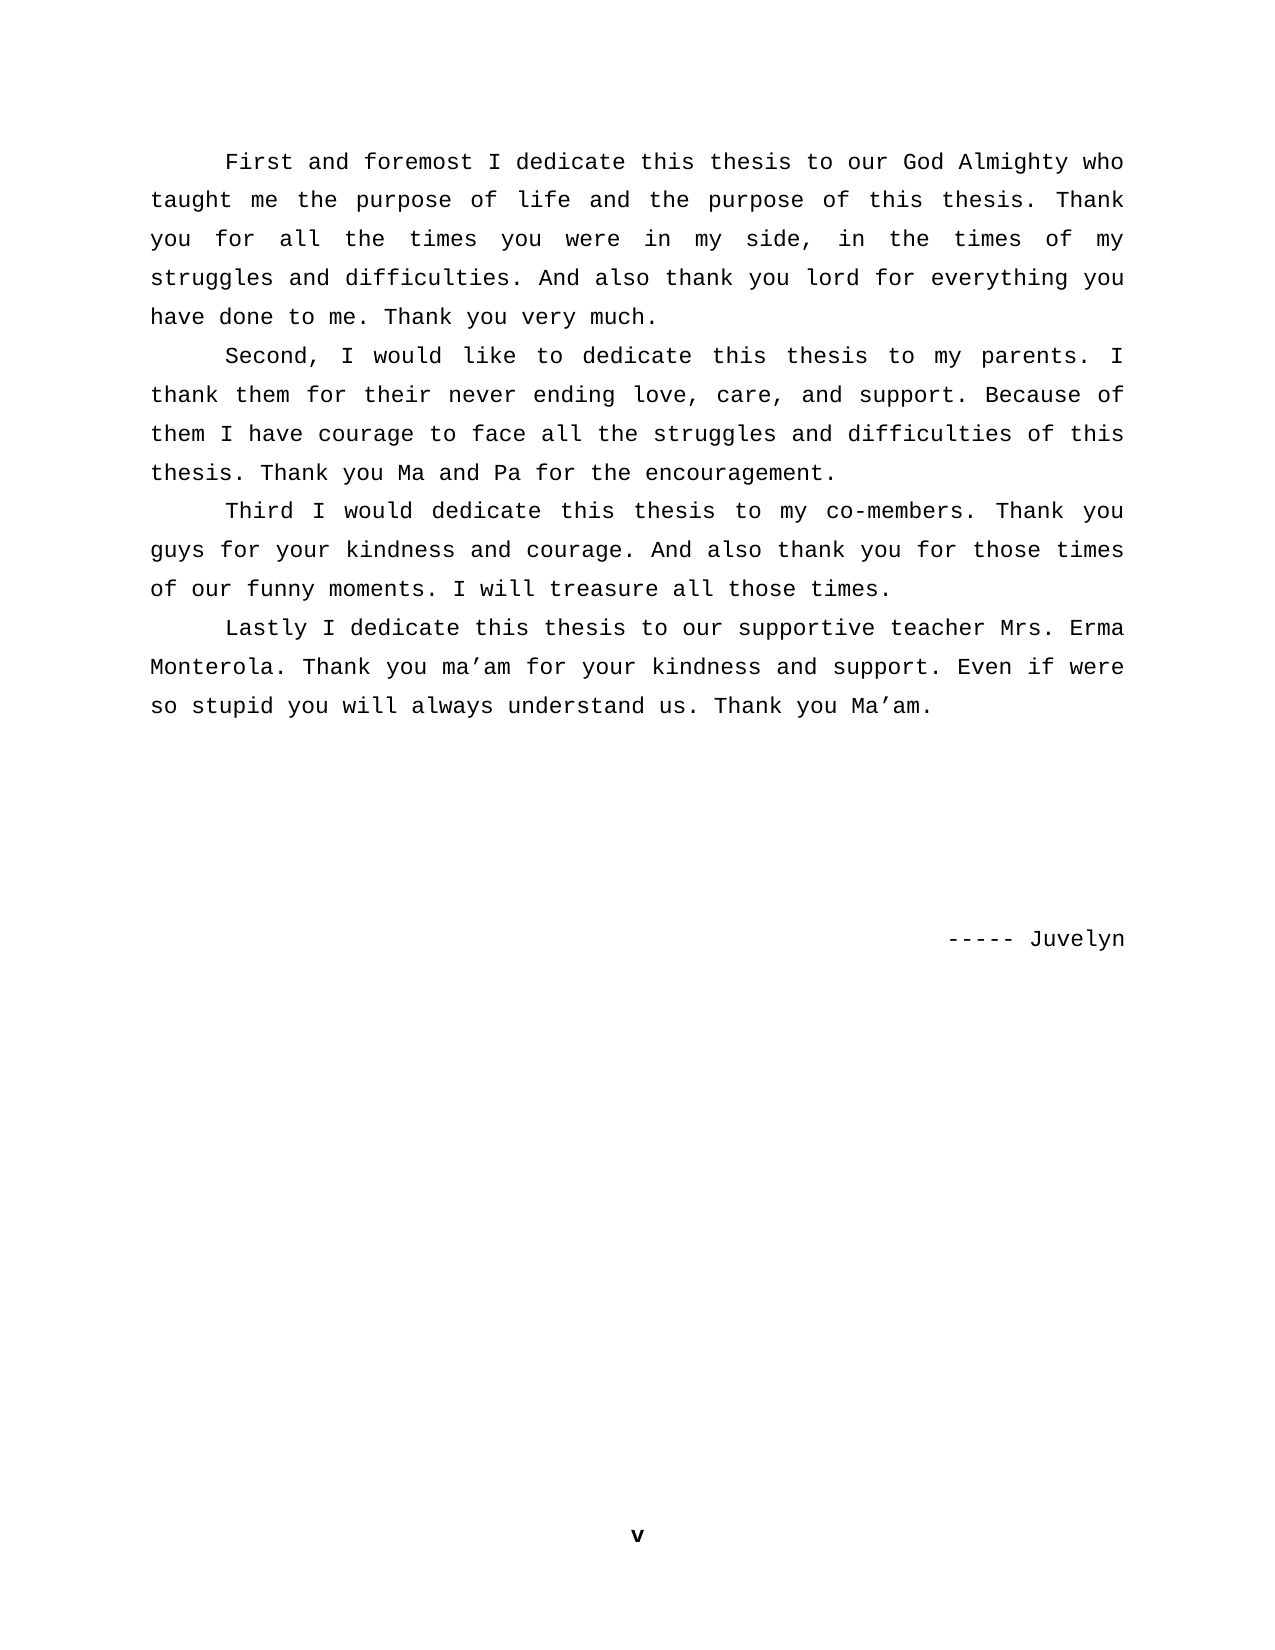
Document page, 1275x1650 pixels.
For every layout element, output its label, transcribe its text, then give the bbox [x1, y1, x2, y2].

text First and foremost I dedicate this thesis to our God Almighty who taught me the purpose of life and the purpose of this thesis. Thank you for all the times you were in my side, in the times of my struggles and difficulties. And also thank you lord for everything you have done to me. Thank you very much. [150, 150, 1125, 331]
text Lastly I dedicate this thesis to our supportive teacher Mrs. Erma Monterola. Thank you ma’am for your kindness and support. Even if were so stupid you will always understand us. Thank you Ma’am. [150, 616, 1125, 720]
text ----- Juvelyn [150, 927, 1125, 953]
text Second, I would like to dedicate this thesis to my parents. I thank them for their never ending love, care, and support. Because of them I have courage to face all the struggles and difficulties of this thesis. Thank you Ma and Pa for the encouragement. [150, 344, 1125, 487]
text Third I would dedicate this thesis to my co-members. Thank you guys for your kindness and courage. And also thank you for those times of our funny moments. I will treasure all those times. [150, 500, 1125, 603]
